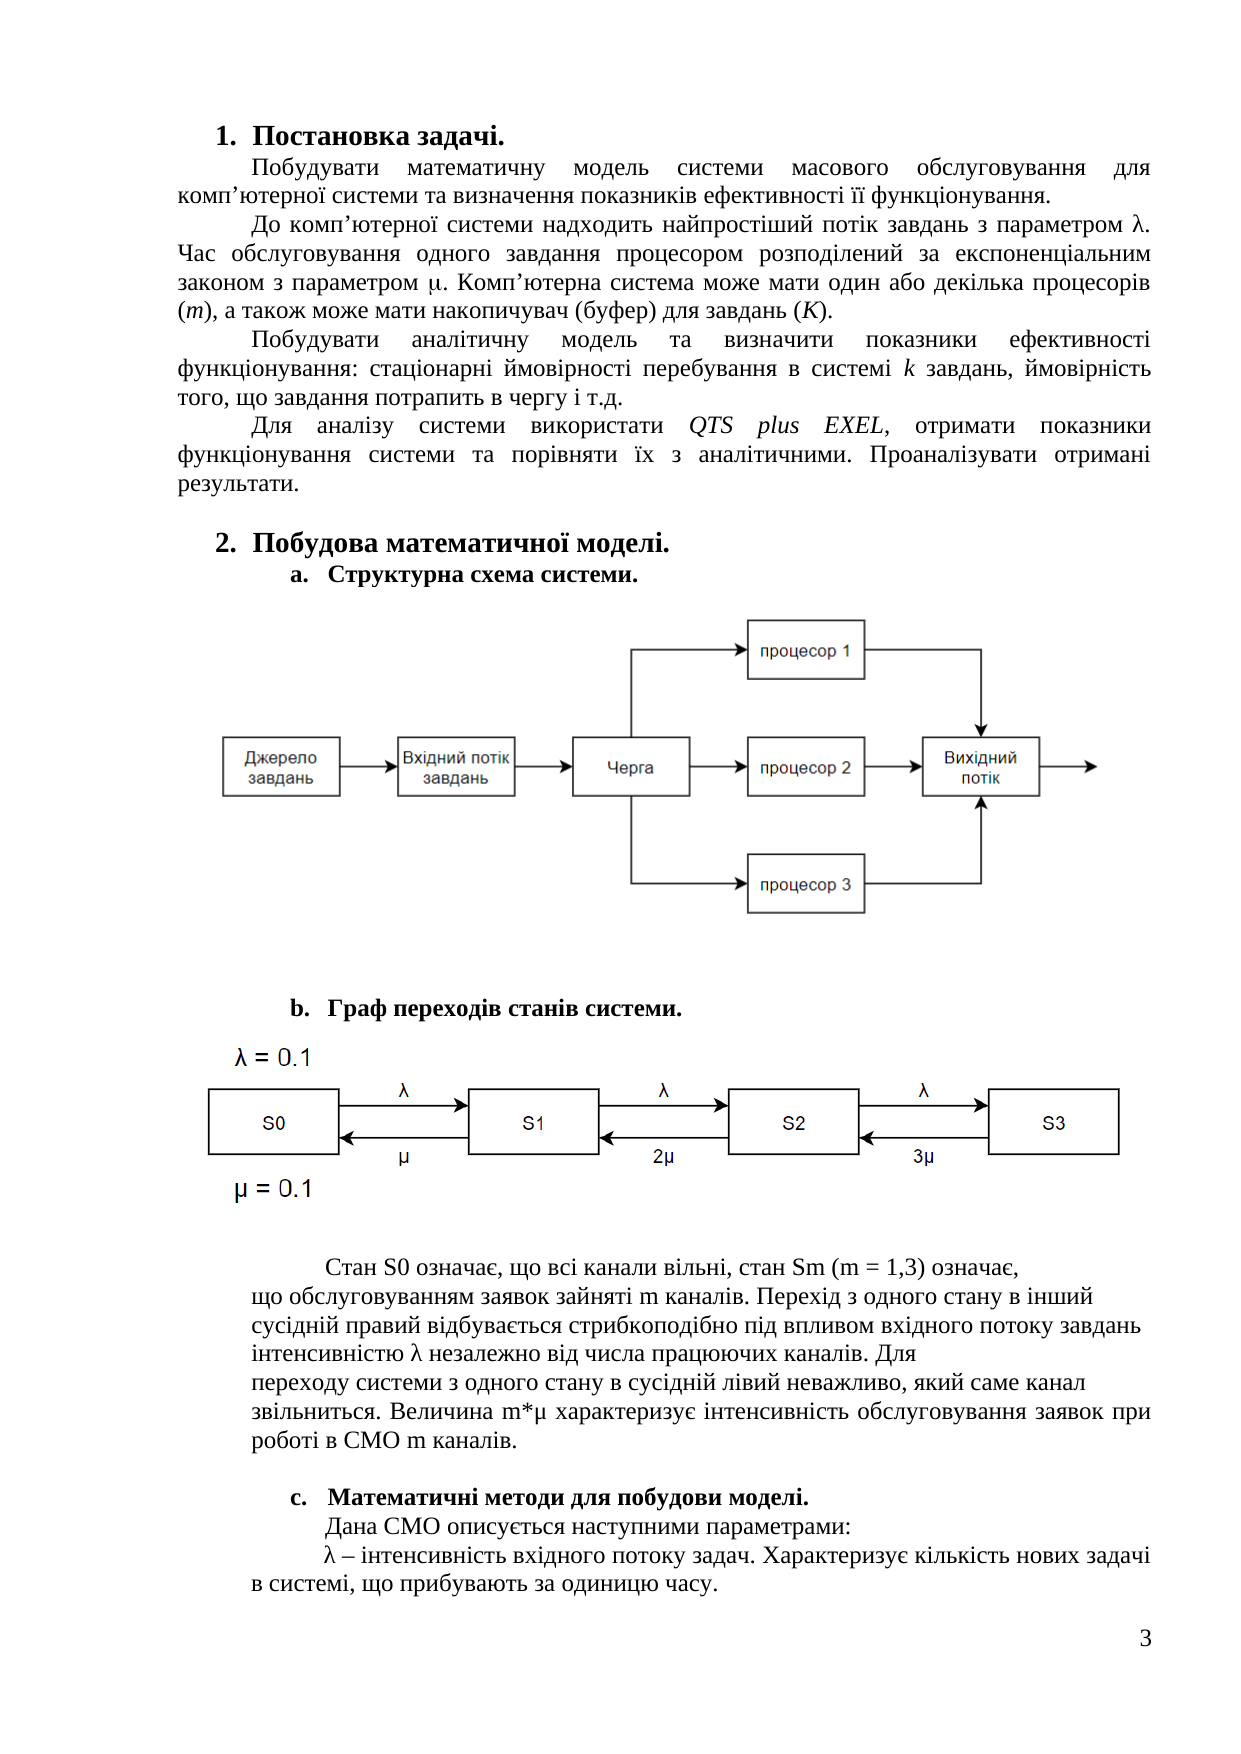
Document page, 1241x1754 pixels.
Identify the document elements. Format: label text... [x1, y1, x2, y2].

list Структурна схема системи. [290, 559, 1152, 587]
text переходу системи з одного стану в сусідній лівий неважливо, який саме канал [177, 1367, 1152, 1396]
text Побудувати аналітичну модель та визначити показники ефективності функціонування: стаціонарні ймовірності перебування в системі k завдань, ймовірність того, що завдання потрапить в чергу і т.д. [177, 324, 1152, 410]
list Граф переходів станів системи. [290, 993, 1152, 1022]
text Побудувати математичну модель системи масового обслуговування для комп’ютерної системи та визначення показників ефективності її функціонування. [177, 152, 1152, 209]
text сусідній правий відбувається стрибкоподібно під впливом вхідного потоку завдань [177, 1310, 1152, 1338]
text Для аналізу системи використати QTS plus EXEL, отримати показники функціонування системи та порівняти їх з аналітичними. Проаналізувати отримані результати. [177, 410, 1152, 497]
text λ – інтенсивність вхідного потоку задач. Характеризує кількість нових задачі в системі, що прибувають за одиницю часу. [251, 1540, 1152, 1597]
picture [177, 1022, 1152, 1253]
text Дана СМО описується наступними параметрами: [251, 1511, 1152, 1540]
picture [177, 587, 1152, 965]
text звільниться. Величина m*μ характеризує інтенсивність обслуговування заявок при роботі в СМО m каналів. [251, 1396, 1152, 1453]
list Математичні методи для побудови моделі. [290, 1482, 1152, 1511]
text інтенсивністю λ незалежно від числа працюючих каналів. Для [177, 1338, 1152, 1367]
text Стан S0 означає, що всі канали вільні, стан Sm (m = 1,3) означає, [251, 1253, 1152, 1281]
list Побудова математичної моделі. [215, 525, 1152, 559]
text До комп’ютерної системи надходить найпростіший потік завдань з параметром λ. Час обслуговування одного завдання процесором розподілений за експоненціальним законом з параметром . Комп’ютерна система може мати один або декілька процесорів (m), а також може мати накопичувач (буфер) для завдань (К). [177, 209, 1152, 324]
list Постановка задачі. [215, 118, 1152, 152]
text що обслуговуванням заявок зайняті m каналів. Перехід з одного стану в інший [177, 1281, 1152, 1310]
